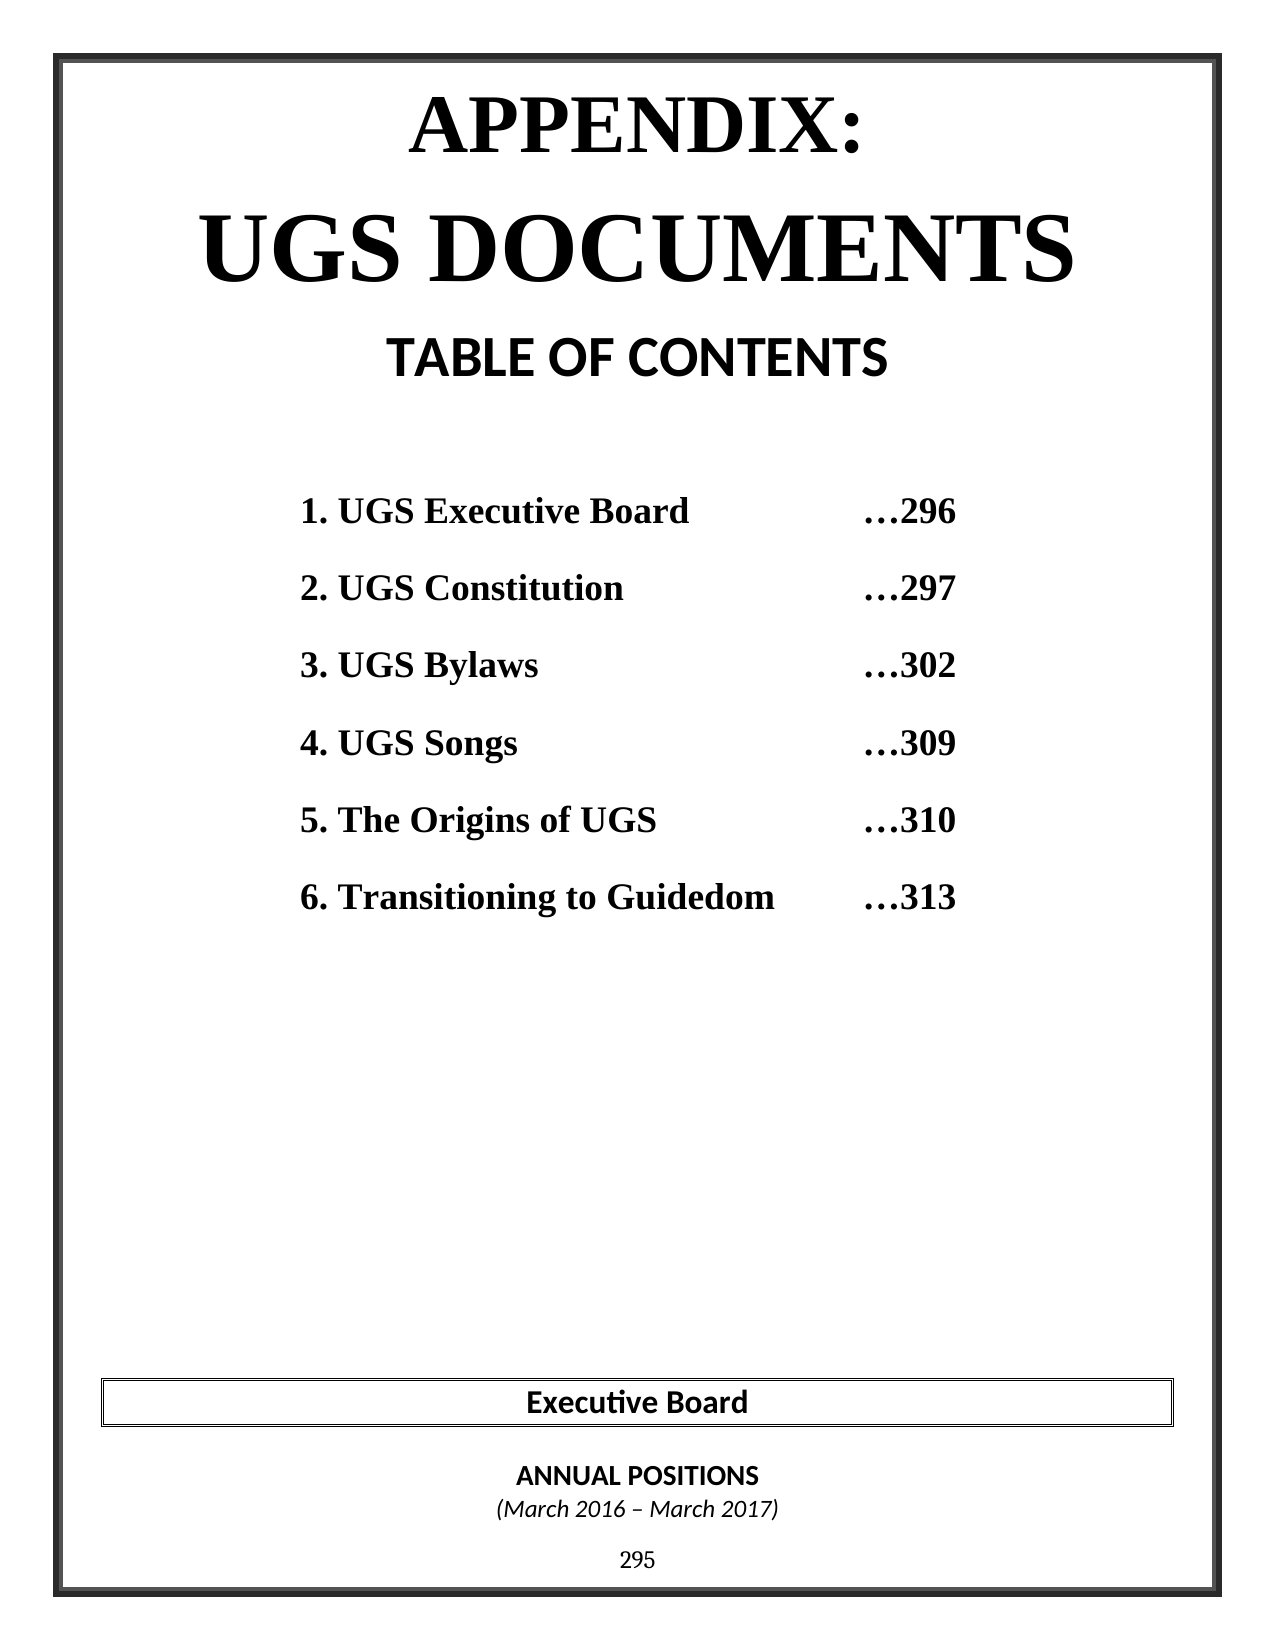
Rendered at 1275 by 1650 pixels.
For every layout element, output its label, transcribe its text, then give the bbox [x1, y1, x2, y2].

list UGS Bylaws …302 [300, 643, 1162, 716]
subtitle TABLE OF CONTENTS [112, 320, 1162, 391]
list The Origins of UGS …310 [300, 797, 1162, 870]
subtitle APPENDIX: UGS DOCUMENTS [112, 75, 1162, 303]
list Transitioning to Guidedom …313 [300, 874, 1162, 948]
text (March 2016 – March 2017) [112, 1493, 1162, 1524]
list UGS Constitution …297 [300, 566, 1162, 639]
list UGS Songs …309 [300, 720, 1162, 793]
list UGS Executive Board …296 [300, 488, 1162, 562]
text ANNUAL POSITIONS [112, 1457, 1162, 1493]
